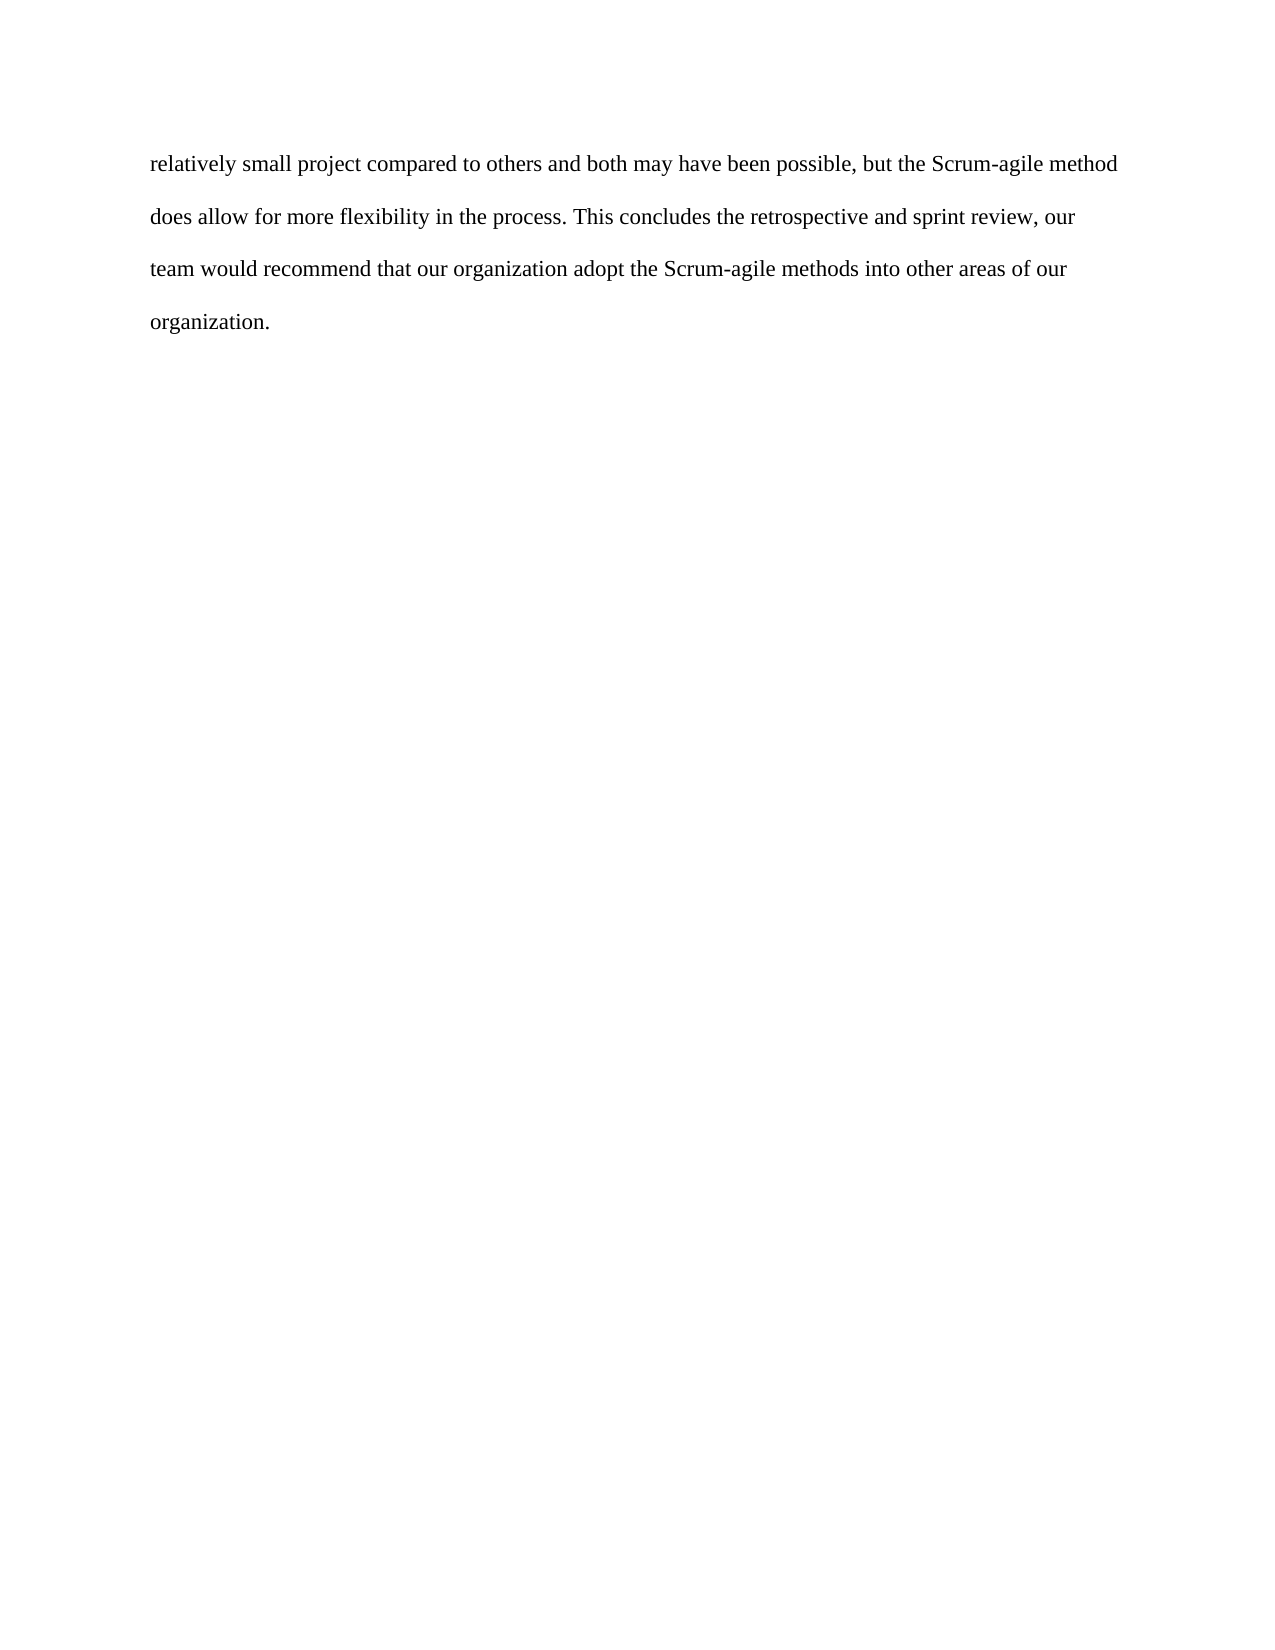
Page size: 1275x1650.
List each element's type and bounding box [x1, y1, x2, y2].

text [150, 150, 1125, 334]
